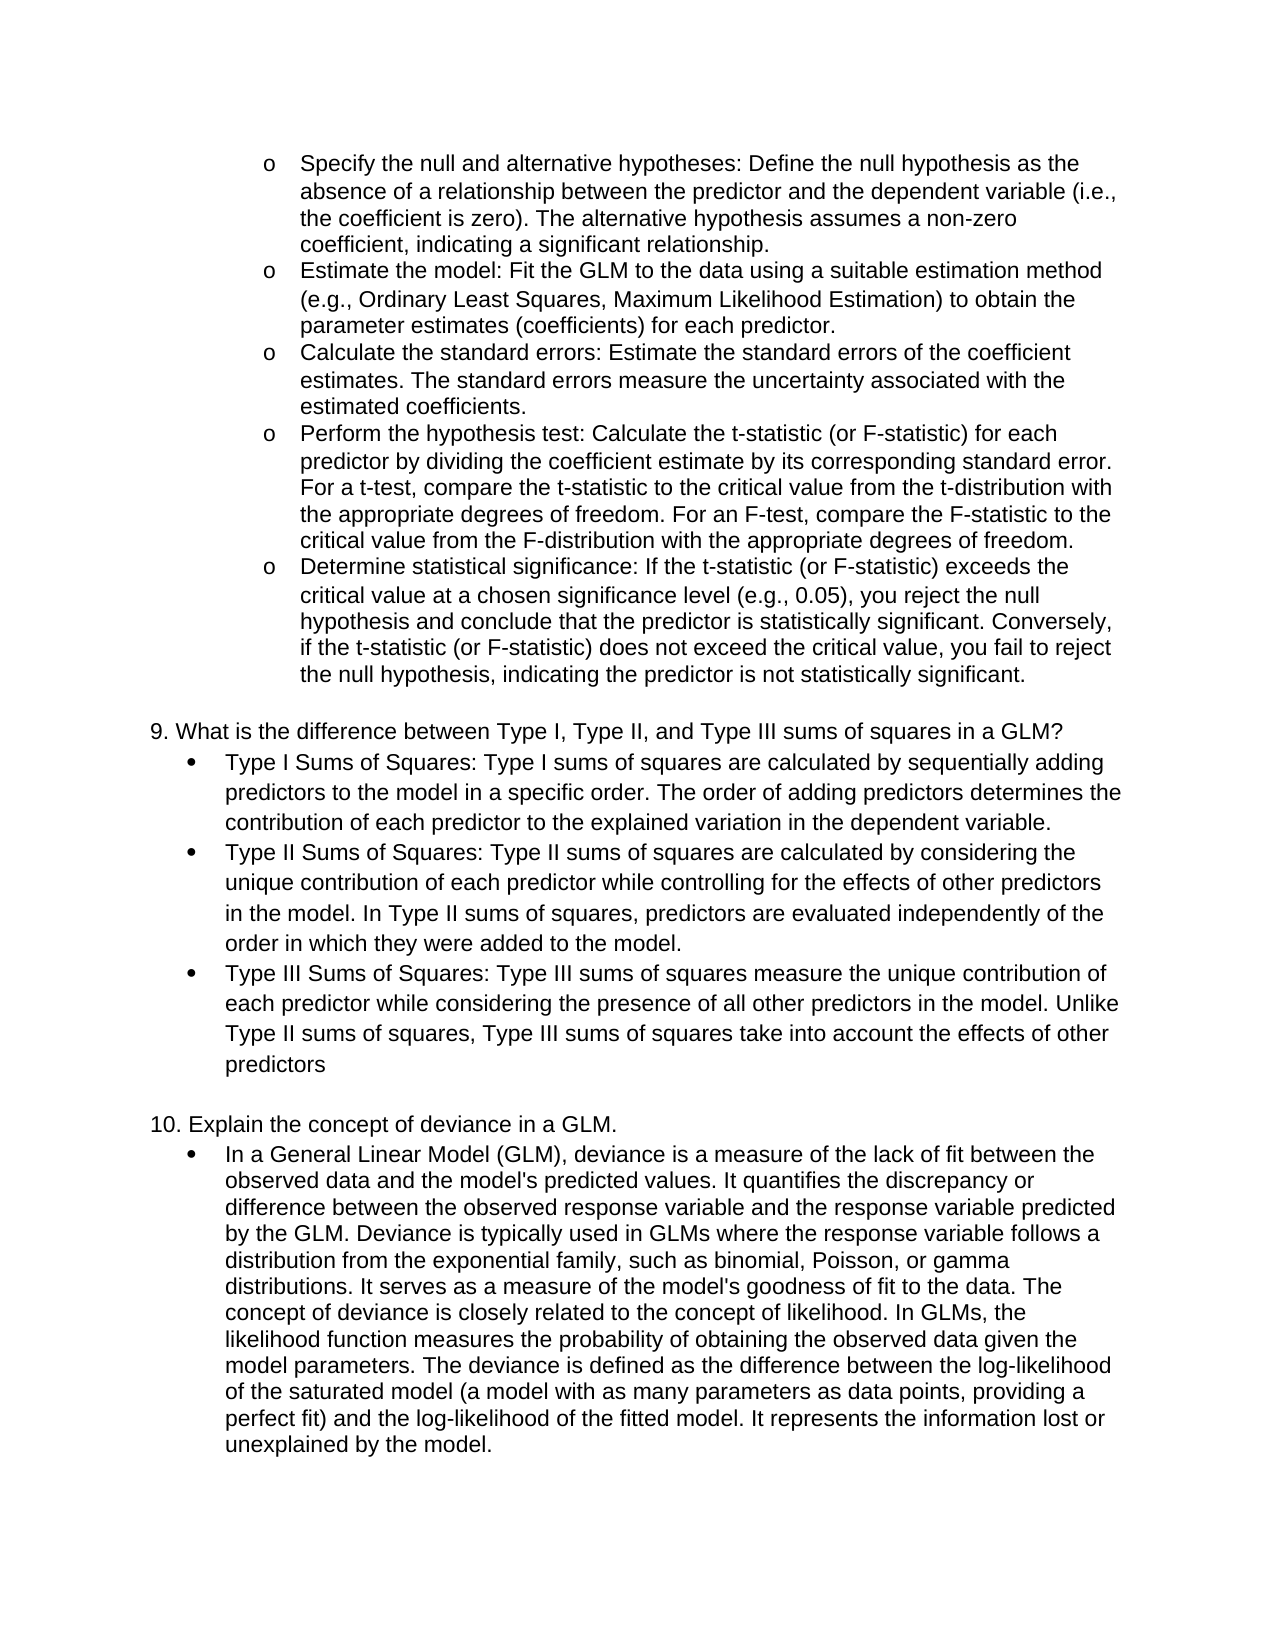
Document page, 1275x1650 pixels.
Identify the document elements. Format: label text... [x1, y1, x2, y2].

list Type III Sums of Squares: Type III sums of squares measure the unique contribution of each predictor while considering the presence of all other predictors in the model. Unlike Type II sums of squares, Type III sums of squares take into account the effects of other predictors [187, 960, 1125, 1077]
list Determine statistical significance: If the t-statistic (or F-statistic) exceeds the critical value at a chosen significance level (e.g., 0.05), you reject the null hypothesis and conclude that the predictor is statistically significant. Conversely, if the t-statistic (or F-statistic) does not exceed the critical value, you fail to reject the null hypothesis, indicating the predictor is not statistically significant. [262, 553, 1125, 687]
list Specify the null and alternative hypotheses: Define the null hypothesis as the absence of a relationship between the predictor and the dependent variable (i.e., the coefficient is zero). The alternative hypothesis assumes a non-zero coefficient, indicating a significant relationship. [262, 150, 1125, 257]
list Perform the hypothesis test: Calculate the t-statistic (or F-statistic) for each predictor by dividing the coefficient estimate by its corresponding standard error. For a t-test, compare the t-statistic to the critical value from the t-distribution with the appropriate degrees of freedom. For an F-test, compare the F-statistic to the critical value from the F-distribution with the appropriate degrees of freedom. [262, 419, 1125, 553]
list Estimate the model: Fit the GLM to the data using a suitable estimation method (e.g., Ordinary Least Squares, Maximum Likelihood Estimation) to obtain the parameter estimates (coefficients) for each predictor. [262, 257, 1125, 338]
text 9. What is the difference between Type I, Type II, and Type III sums of squares in a GLM? [150, 718, 1125, 744]
list Type II Sums of Squares: Type II sums of squares are calculated by considering the unique contribution of each predictor while controlling for the effects of other predictors in the model. In Type II sums of squares, predictors are evaluated independently of the order in which they were added to the model. [187, 839, 1125, 956]
list Type I Sums of Squares: Type I sums of squares are calculated by sequentially adding predictors to the model in a specific order. The order of adding predictors determines the contribution of each predictor to the explained variation in the dependent variable. [187, 748, 1125, 835]
list Calculate the standard errors: Estimate the standard errors of the coefficient estimates. The standard errors measure the uncertainty associated with the estimated coefficients. [262, 338, 1125, 419]
text 10. Explain the concept of deviance in a GLM. [150, 1111, 1125, 1137]
list In a General Linear Model (GLM), deviance is a measure of the lack of fit between the observed data and the model's predicted values. It quantifies the discrepancy or difference between the observed response variable and the response variable predicted by the GLM. Deviance is typically used in GLMs where the response variable follows a distribution from the exponential family, such as binomial, Poisson, or gamma distributions. It serves as a measure of the model's goodness of fit to the data. The concept of deviance is closely related to the concept of likelihood. In GLMs, the likelihood function measures the probability of obtaining the observed data given the model parameters. The deviance is defined as the difference between the log-likelihood of the saturated model (a model with as many parameters as data points, providing a perfect fit) and the log-likelihood of the fitted model. It represents the information lost or unexplained by the model. [187, 1141, 1125, 1457]
